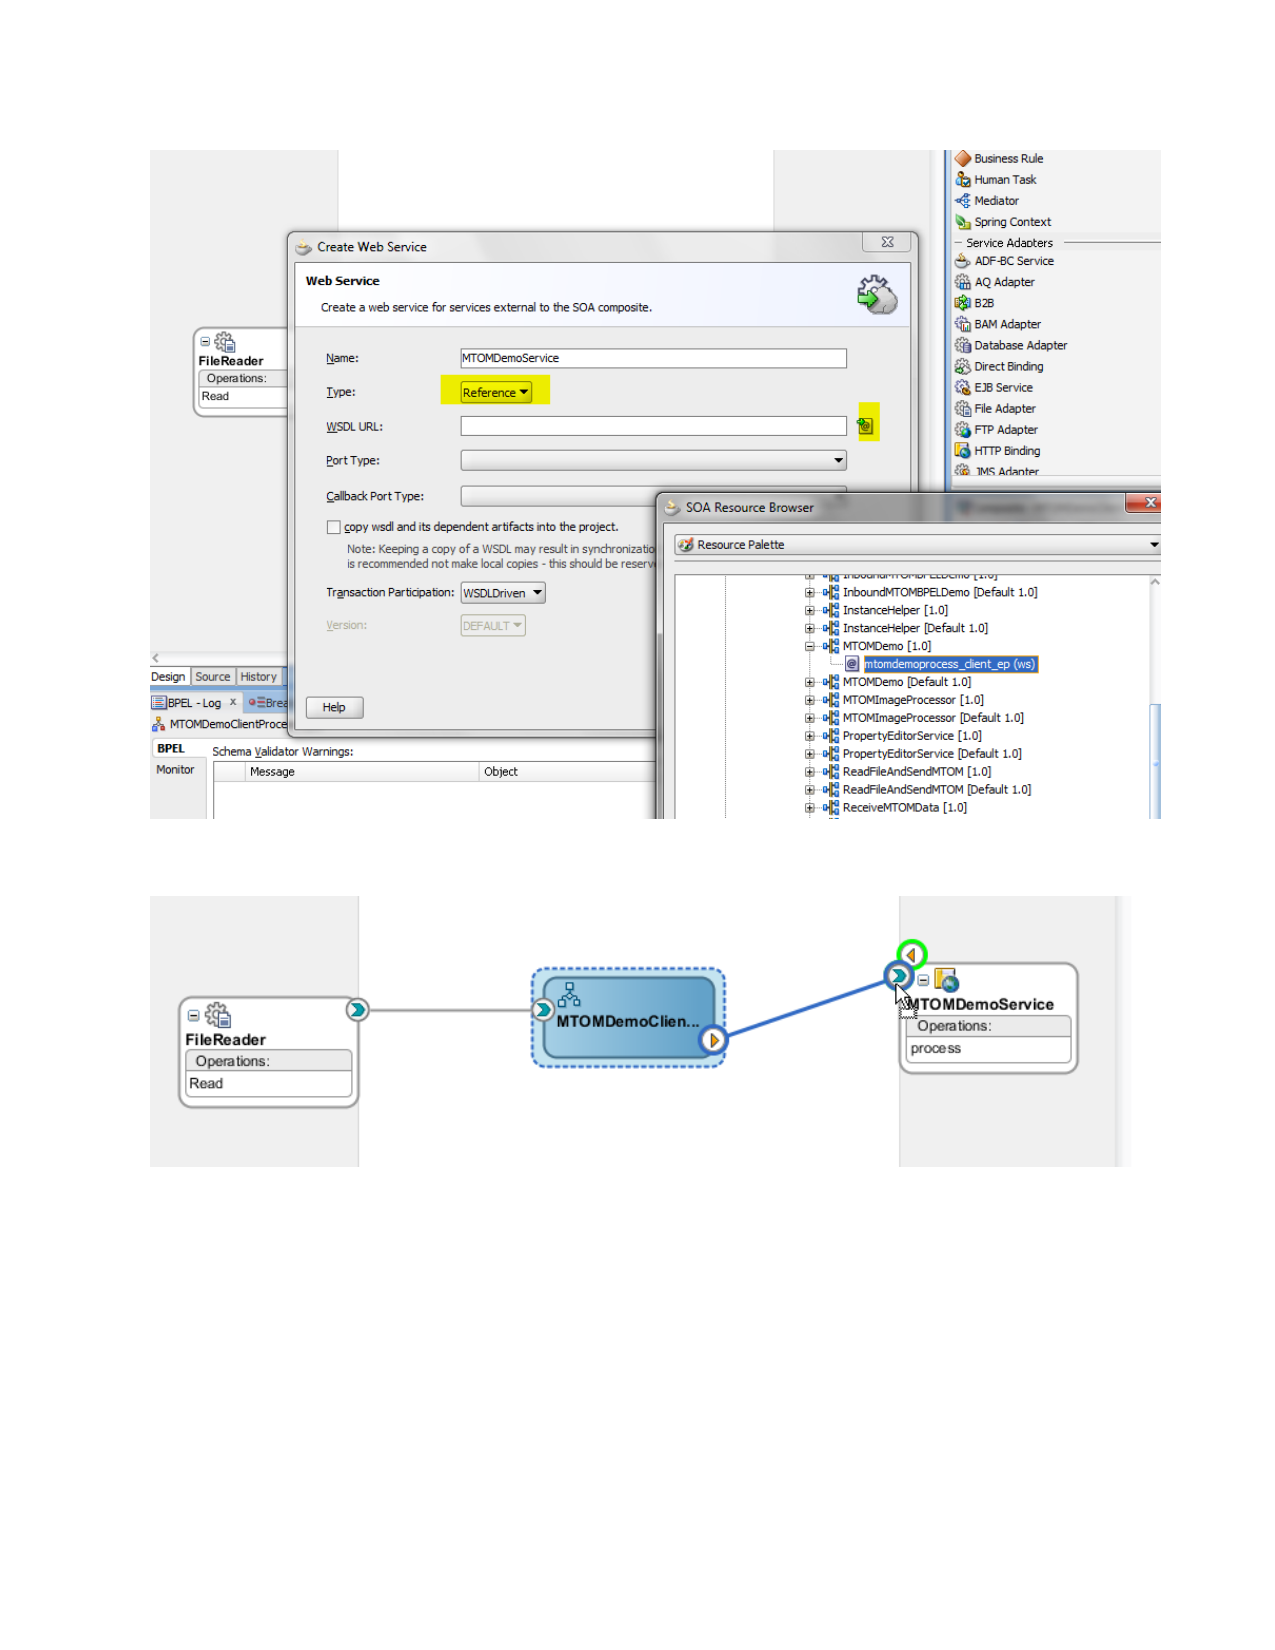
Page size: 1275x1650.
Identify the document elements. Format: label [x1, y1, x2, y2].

picture [150, 150, 1161, 819]
picture [150, 896, 1132, 1167]
